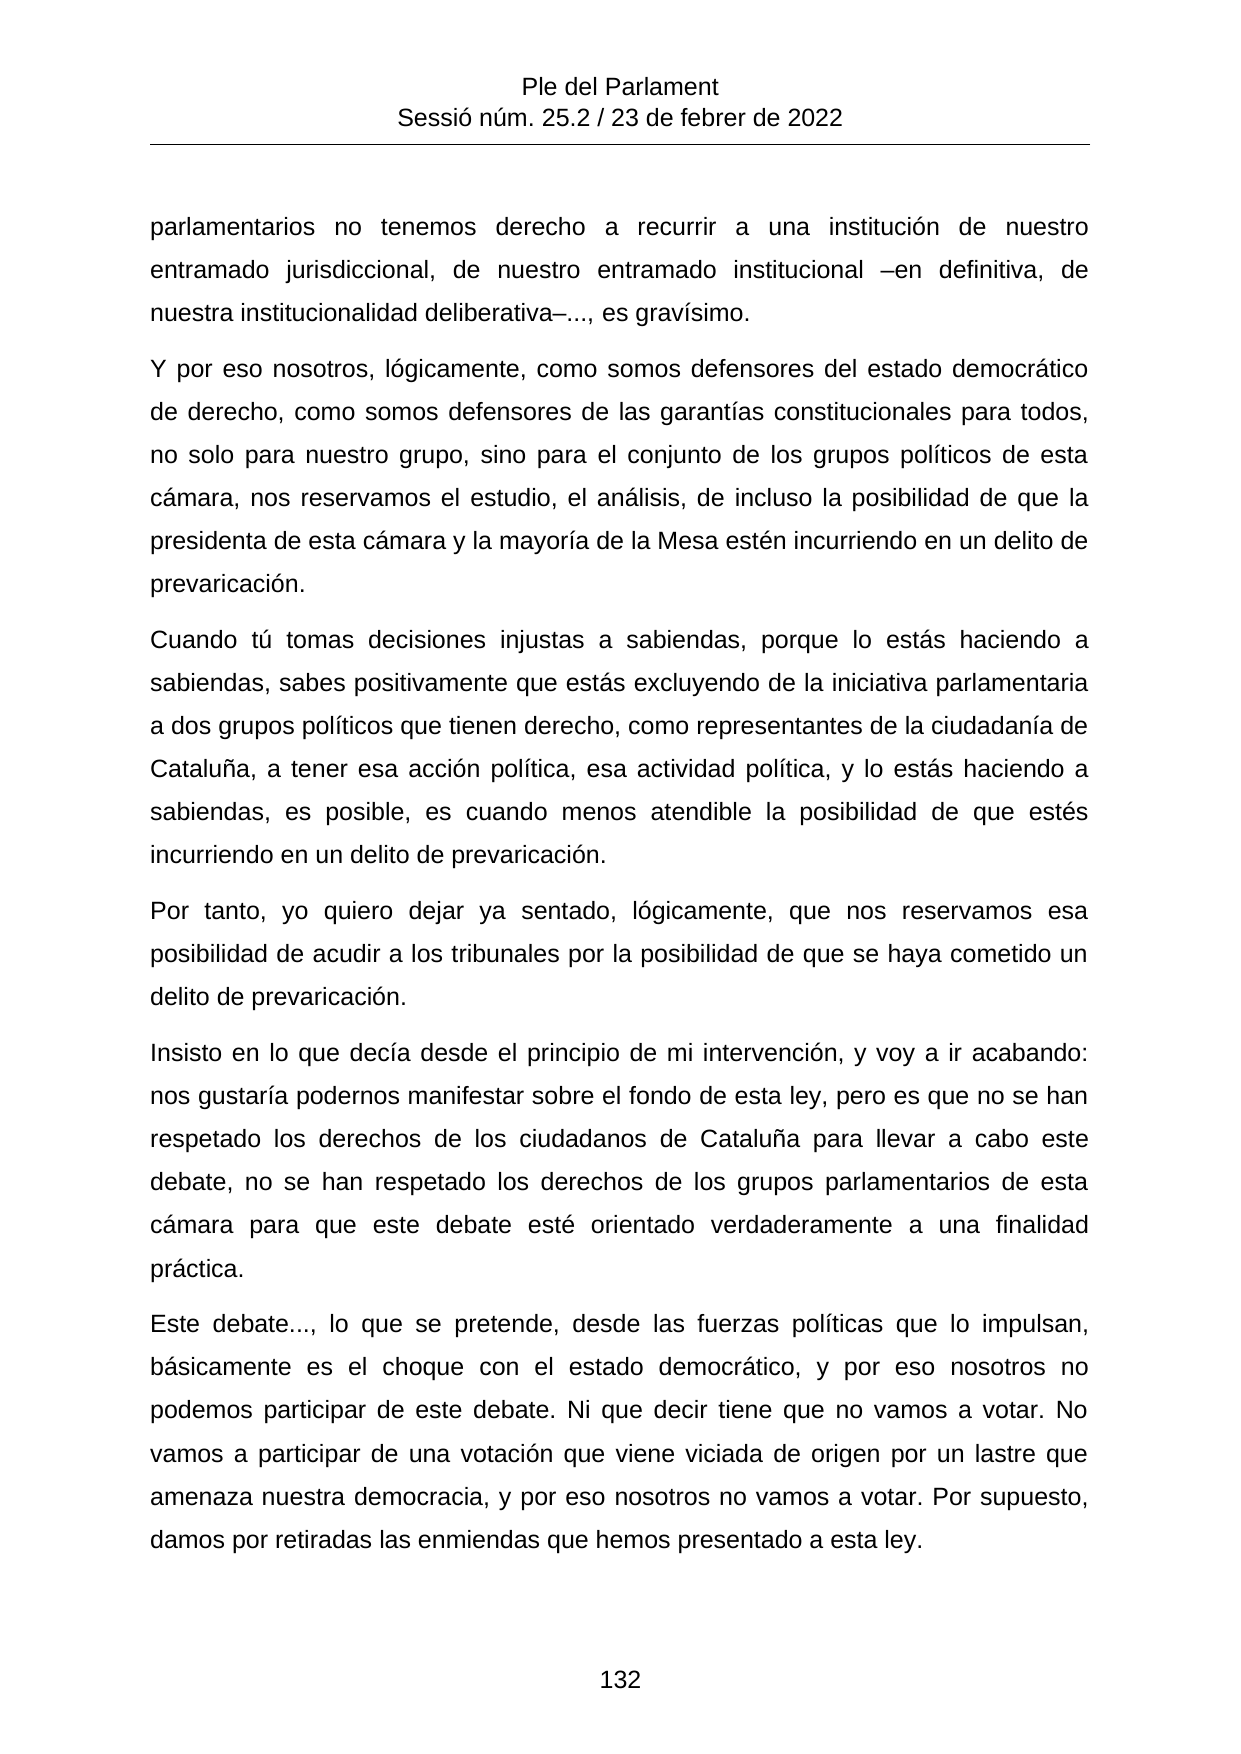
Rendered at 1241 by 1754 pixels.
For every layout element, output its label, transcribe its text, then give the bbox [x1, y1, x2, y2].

text Y por eso nosotros, lógicamente, como somos defensores del estado democrático de derecho, como somos defensores de las garantías constitucionales para todos, no solo para nuestro grupo, sino para el conjunto de los grupos políticos de esta cámara, nos reservamos el estudio, el análisis, de incluso la posibilidad de que la presidenta de esta cámara y la mayoría de la Mesa estén incurriendo en un delito de prevaricación. [150, 354, 1090, 598]
text Este debate..., lo que se pretende, desde las fuerzas políticas que lo impulsan, básicamente es el choque con el estado democrático, y por eso nosotros no podemos participar de este debate. Ni que decir tiene que no vamos a votar. No vamos a participar de una votación que viene viciada de origen por un lastre que amenaza nuestra democracia, y por eso nosotros no vamos a votar. Por supuesto, damos por retiradas las enmiendas que hemos presentado a esta ley. [150, 1309, 1090, 1554]
text Cuando tú tomas decisiones injustas a sabiendas, porque lo estás haciendo a sabiendas, sabes positivamente que estás excluyendo de la iniciativa parlamentaria a dos grupos políticos que tienen derecho, como representantes de la ciudadanía de Cataluña, a tener esa acción política, esa actividad política, y lo estás haciendo a sabiendas, es posible, es cuando menos atendible la posibilidad de que estés incurriendo en un delito de prevaricación. [150, 625, 1090, 869]
text Por tanto, yo quiero dejar ya sentado, lógicamente, que nos reservamos esa posibilidad de acudir a los tribunales por la posibilidad de que se haya cometido un delito de prevaricación. [150, 896, 1090, 1011]
text Insisto en lo que decía desde el principio de mi intervención, y voy a ir acabando: nos gustaría podernos manifestar sobre el fondo de esta ley, pero es que no se han respetado los derechos de los ciudadanos de Cataluña para llevar a cabo este debate, no se han respetado los derechos de los grupos parlamentarios de esta cámara para que este debate esté orientado verdaderamente a una finalidad práctica. [150, 1038, 1090, 1282]
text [150, 212, 1090, 327]
